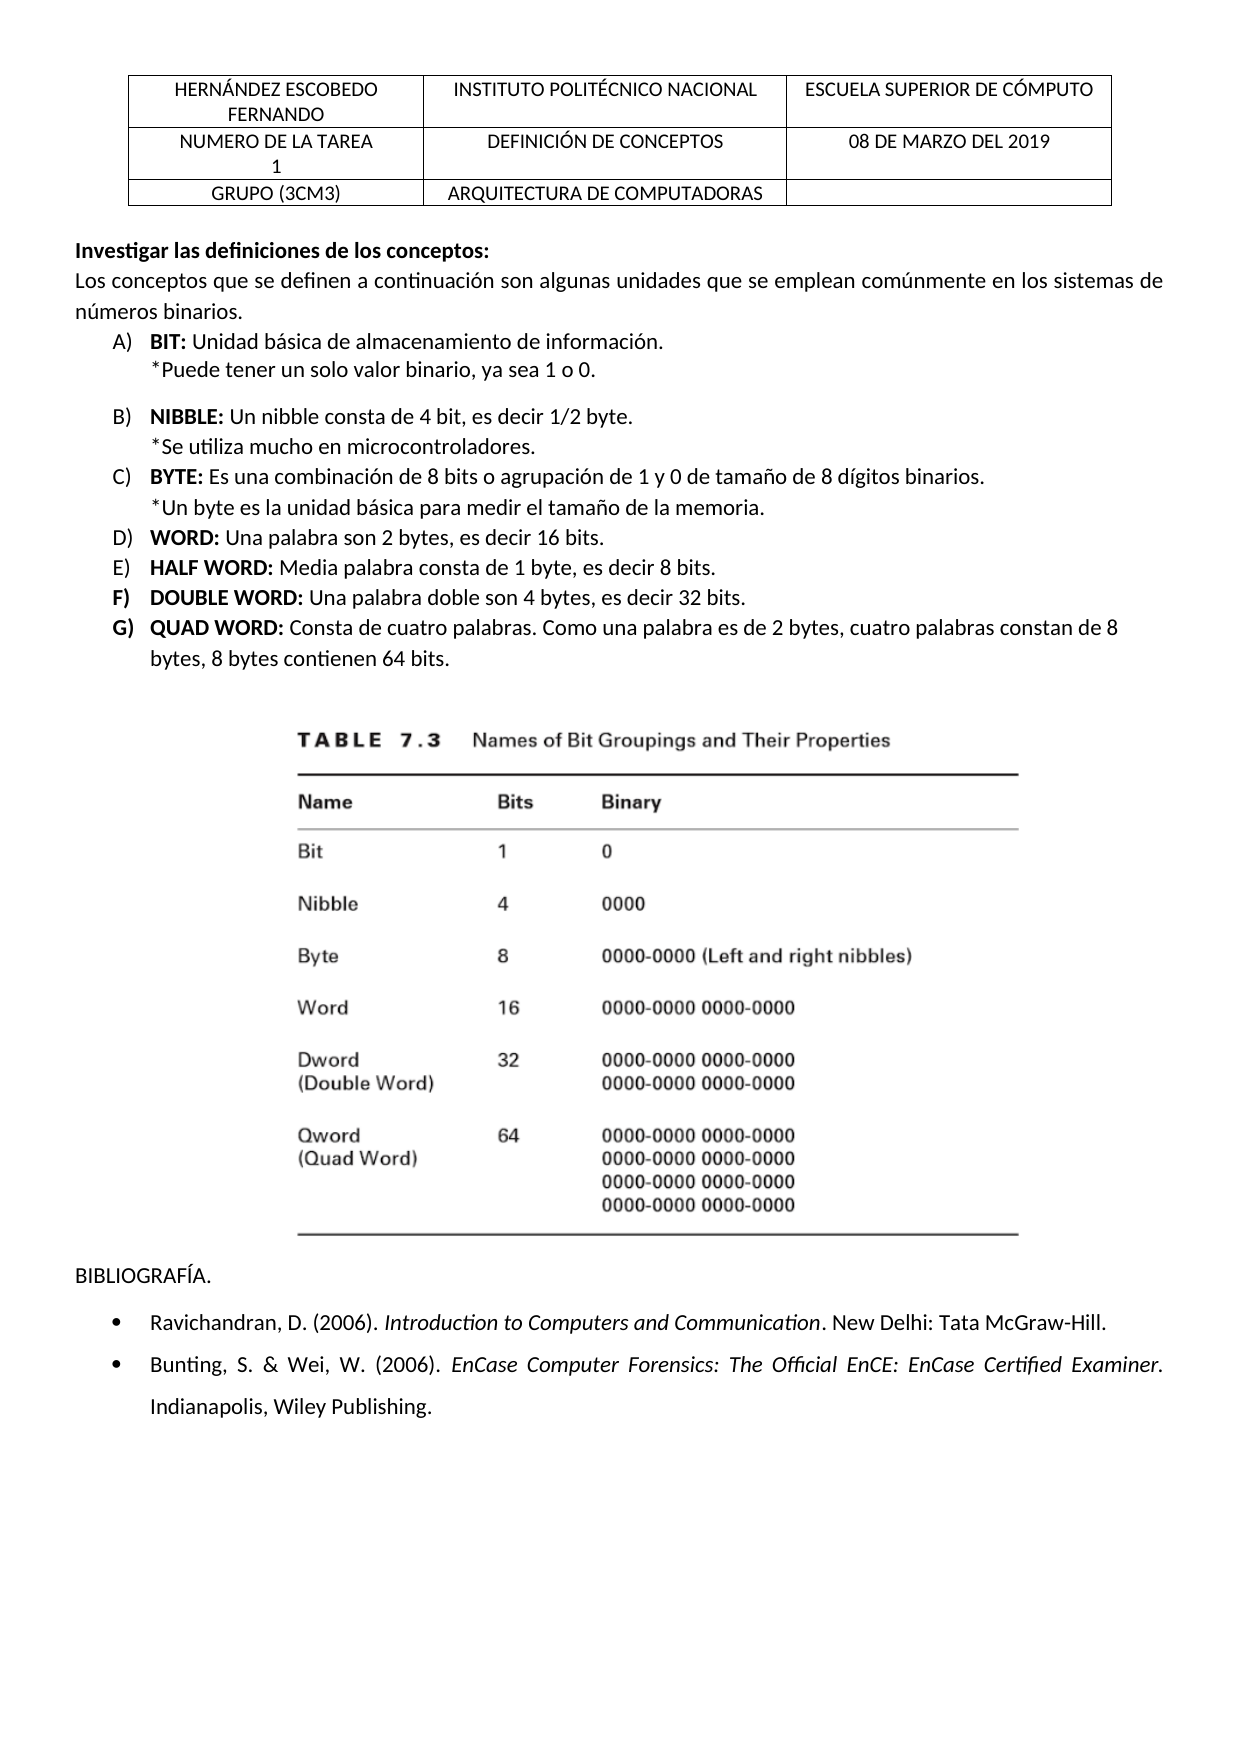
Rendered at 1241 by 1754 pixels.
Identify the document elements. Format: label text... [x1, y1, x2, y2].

text BIBLIOGRAFÍA. [75, 1262, 1165, 1289]
list *Se utiliza mucho en microcontroladores. [150, 432, 1165, 460]
list DOUBLE WORD: Una palabra doble son 4 bytes, es decir 32 bits. [112, 583, 1165, 611]
table_cell [787, 180, 1111, 205]
list *Un byte es la unidad básica para medir el tamaño de la memoria. [150, 493, 1165, 521]
list BYTE: Es una combinación de 8 bits o agrupación de 1 y 0 de tamaño de 8 dígitos binarios. [112, 462, 1165, 490]
list Ravichandran, D. (2006). Introduction to Computers and Communication. New Delhi: Tata McGraw-Hill. [112, 1308, 1165, 1336]
list QUAD WORD: Consta de cuatro palabras. Como una palabra es de 2 bytes, cuatro palabras constan de 8 bytes, 8 bytes contienen 64 bits. [112, 613, 1165, 672]
text Investigar las definiciones de los conceptos: [75, 236, 1165, 264]
table_header HERNÁNDEZ ESCOBEDO FERNANDO [129, 76, 423, 127]
table_cell NUMERO DE LA TAREA 1 [129, 128, 423, 179]
table_header ESCUELA SUPERIOR DE CÓMPUTO [787, 76, 1111, 127]
list HALF WORD: Media palabra consta de 1 byte, es decir 8 bits. [112, 553, 1165, 581]
table_cell DEFINICIÓN DE CONCEPTOS [424, 128, 786, 179]
list NIBBLE: Un nibble consta de 4 bit, es decir 1/2 byte. [112, 402, 1165, 430]
list BIT: Unidad básica de almacenamiento de información. [112, 327, 1165, 355]
table_cell ARQUITECTURA DE COMPUTADORAS [424, 180, 786, 205]
list Bunting, S. & Wei, W. (2006). EnCase Computer Forensics: The Official EnCE: EnCase Certified Examiner. Indianapolis, Wiley Publishing. [112, 1350, 1165, 1420]
table_header INSTITUTO POLITÉCNICO NACIONAL [424, 76, 786, 127]
text *Puede tener un solo valor binario, ya sea 1 o 0. [150, 355, 1165, 383]
table_cell GRUPO (3CM3) [129, 180, 423, 205]
table_cell 08 DE MARZO DEL 2019 [787, 128, 1111, 179]
list WORD: Una palabra son 2 bytes, es decir 16 bits. [112, 523, 1165, 551]
text Los conceptos que se definen a continuación son algunas unidades que se emplean comúnmente en los sistemas de números binarios. [75, 267, 1165, 325]
